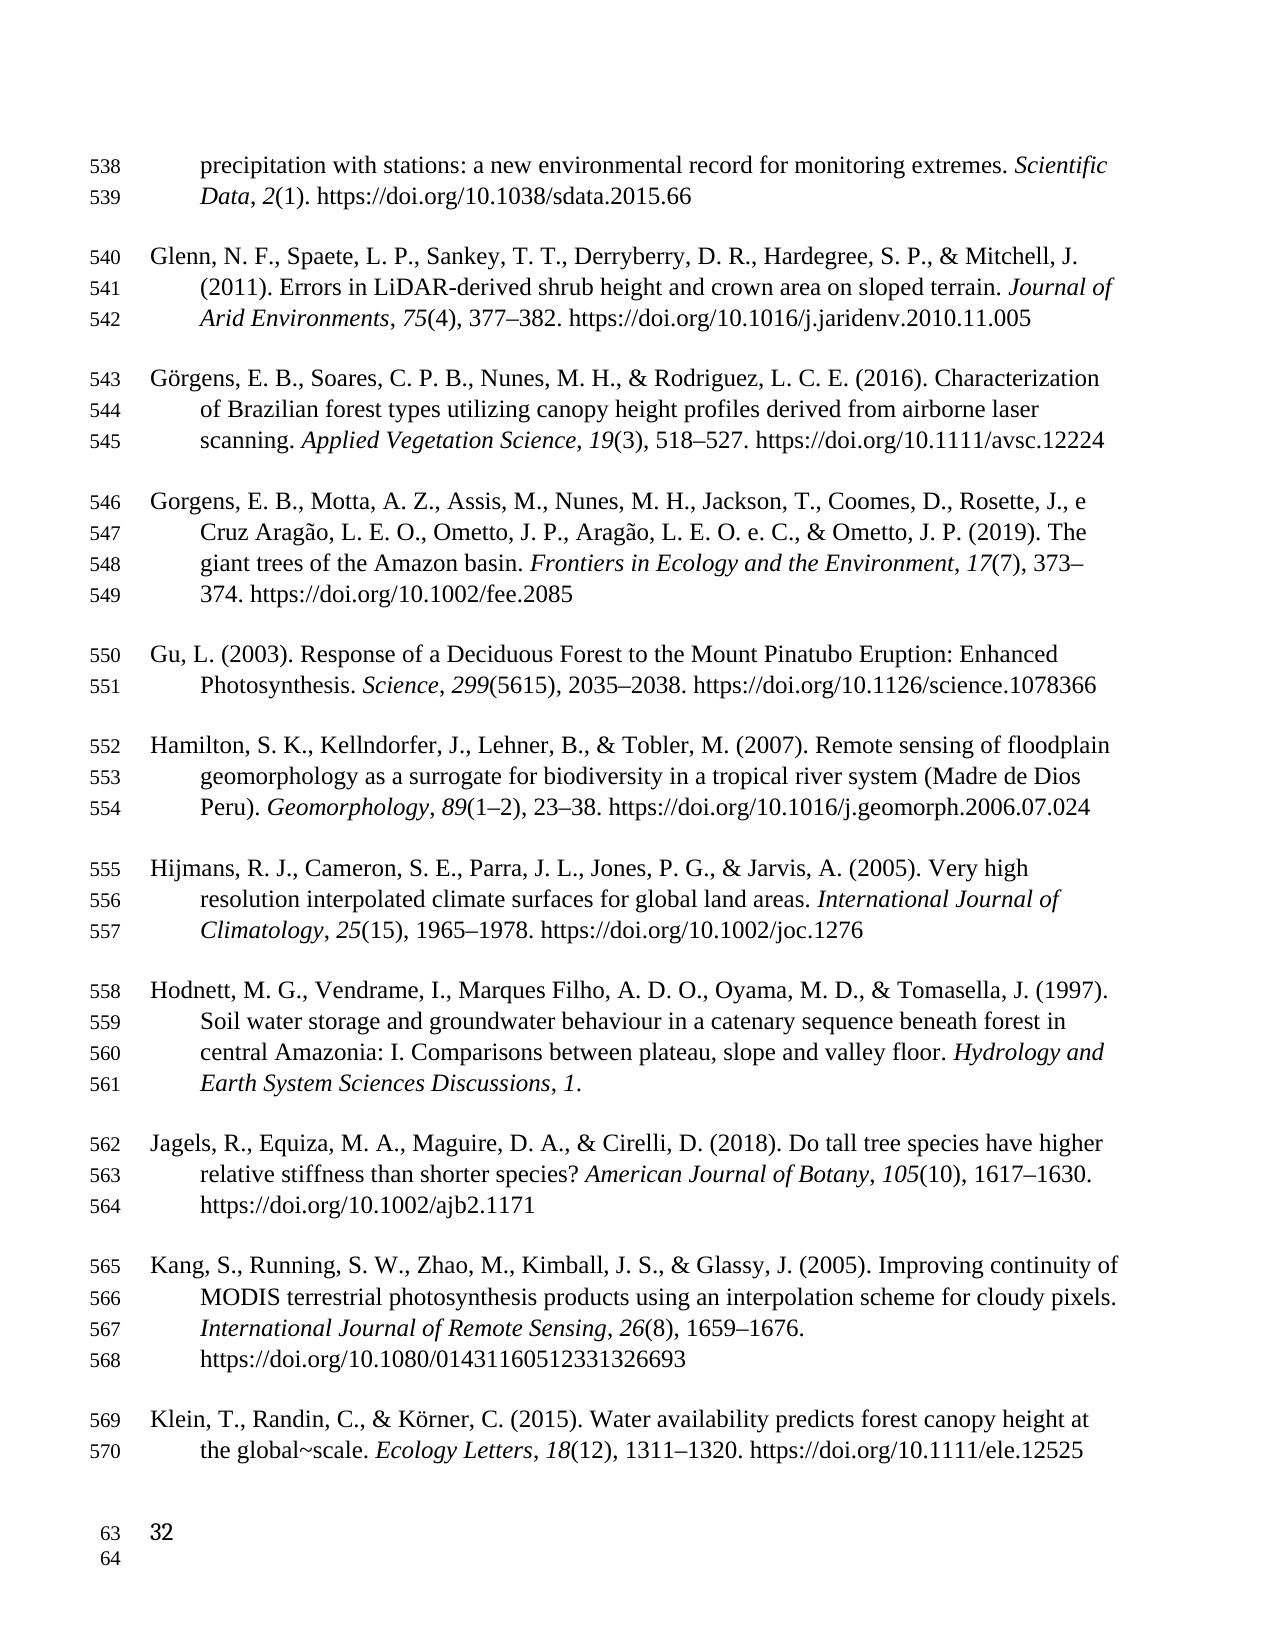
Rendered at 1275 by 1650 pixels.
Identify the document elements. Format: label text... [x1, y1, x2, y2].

text Hodnett, M. G., Vendrame, I., Marques Filho, A. D. O., Oyama, M. D., & Tomasella, J. (1997). Soil water storage and groundwater behaviour in a catenary sequence beneath forest in central Amazonia: I. Comparisons between plateau, slope and valley floor. Hydrology and Earth System Sciences Discussions, 1. [150, 975, 1125, 1097]
text Hamilton, S. K., Kellndorfer, J., Lehner, B., & Tobler, M. (2007). Remote sensing of floodplain geomorphology as a surrogate for biodiversity in a tropical river system (Madre de Dios Peru). Geomorphology, 89(1–2), 23–38. https://doi.org/10.1016/j.geomorph.2006.07.024 [150, 730, 1125, 821]
text Gorgens, E. B., Motta, A. Z., Assis, M., Nunes, M. H., Jackson, T., Coomes, D., Rosette, J., e Cruz Aragão, L. E. O., Ometto, J. P., Aragão, L. E. O. e. C., & Ometto, J. P. (2019). The giant trees of the Amazon basin. Frontiers in Ecology and the Environment, 17(7), 373–374. https://doi.org/10.1002/fee.2085 [150, 486, 1125, 608]
text Görgens, E. B., Soares, C. P. B., Nunes, M. H., & Rodriguez, L. C. E. (2016). Characterization of Brazilian forest types utilizing canopy height profiles derived from airborne laser scanning. Applied Vegetation Science, 19(3), 518–527. https://doi.org/10.1111/avsc.12224 [150, 363, 1125, 454]
text Kang, S., Running, S. W., Zhao, M., Kimball, J. S., & Glassy, J. (2005). Improving continuity of MODIS terrestrial photosynthesis products using an interpolation scheme for cloudy pixels. International Journal of Remote Sensing, 26(8), 1659–1676. https://doi.org/10.1080/01431160512331326693 [150, 1251, 1125, 1372]
text Glenn, N. F., Spaete, L. P., Sankey, T. T., Derryberry, D. R., Hardegree, S. P., & Mitchell, J. (2011). Errors in LiDAR-derived shrub height and crown area on sloped terrain. Journal of Arid Environments, 75(4), 377–382. https://doi.org/10.1016/j.jaridenv.2010.11.005 [150, 241, 1125, 332]
text Gu, L. (2003). Response of a Deciduous Forest to the Mount Pinatubo Eruption: Enhanced Photosynthesis. Science, 299(5615), 2035–2038. https://doi.org/10.1126/science.1078366 [150, 639, 1125, 699]
text Klein, T., Randin, C., & Körner, C. (2015). Water availability predicts forest canopy height at the global~scale. Ecology Letters, 18(12), 1311–1320. https://doi.org/10.1111/ele.12525 [150, 1404, 1125, 1464]
text Hijmans, R. J., Cameron, S. E., Parra, J. L., Jones, P. G., & Jarvis, A. (2005). Very high resolution interpolated climate surfaces for global land areas. International Journal of Climatology, 25(15), 1965–1978. https://doi.org/10.1002/joc.1276 [150, 853, 1125, 943]
text Jagels, R., Equiza, M. A., Maguire, D. A., & Cirelli, D. (2018). Do tall tree species have higher relative stiffness than shorter species? American Journal of Botany, 105(10), 1617–1630. https://doi.org/10.1002/ajb2.1171 [150, 1128, 1125, 1219]
